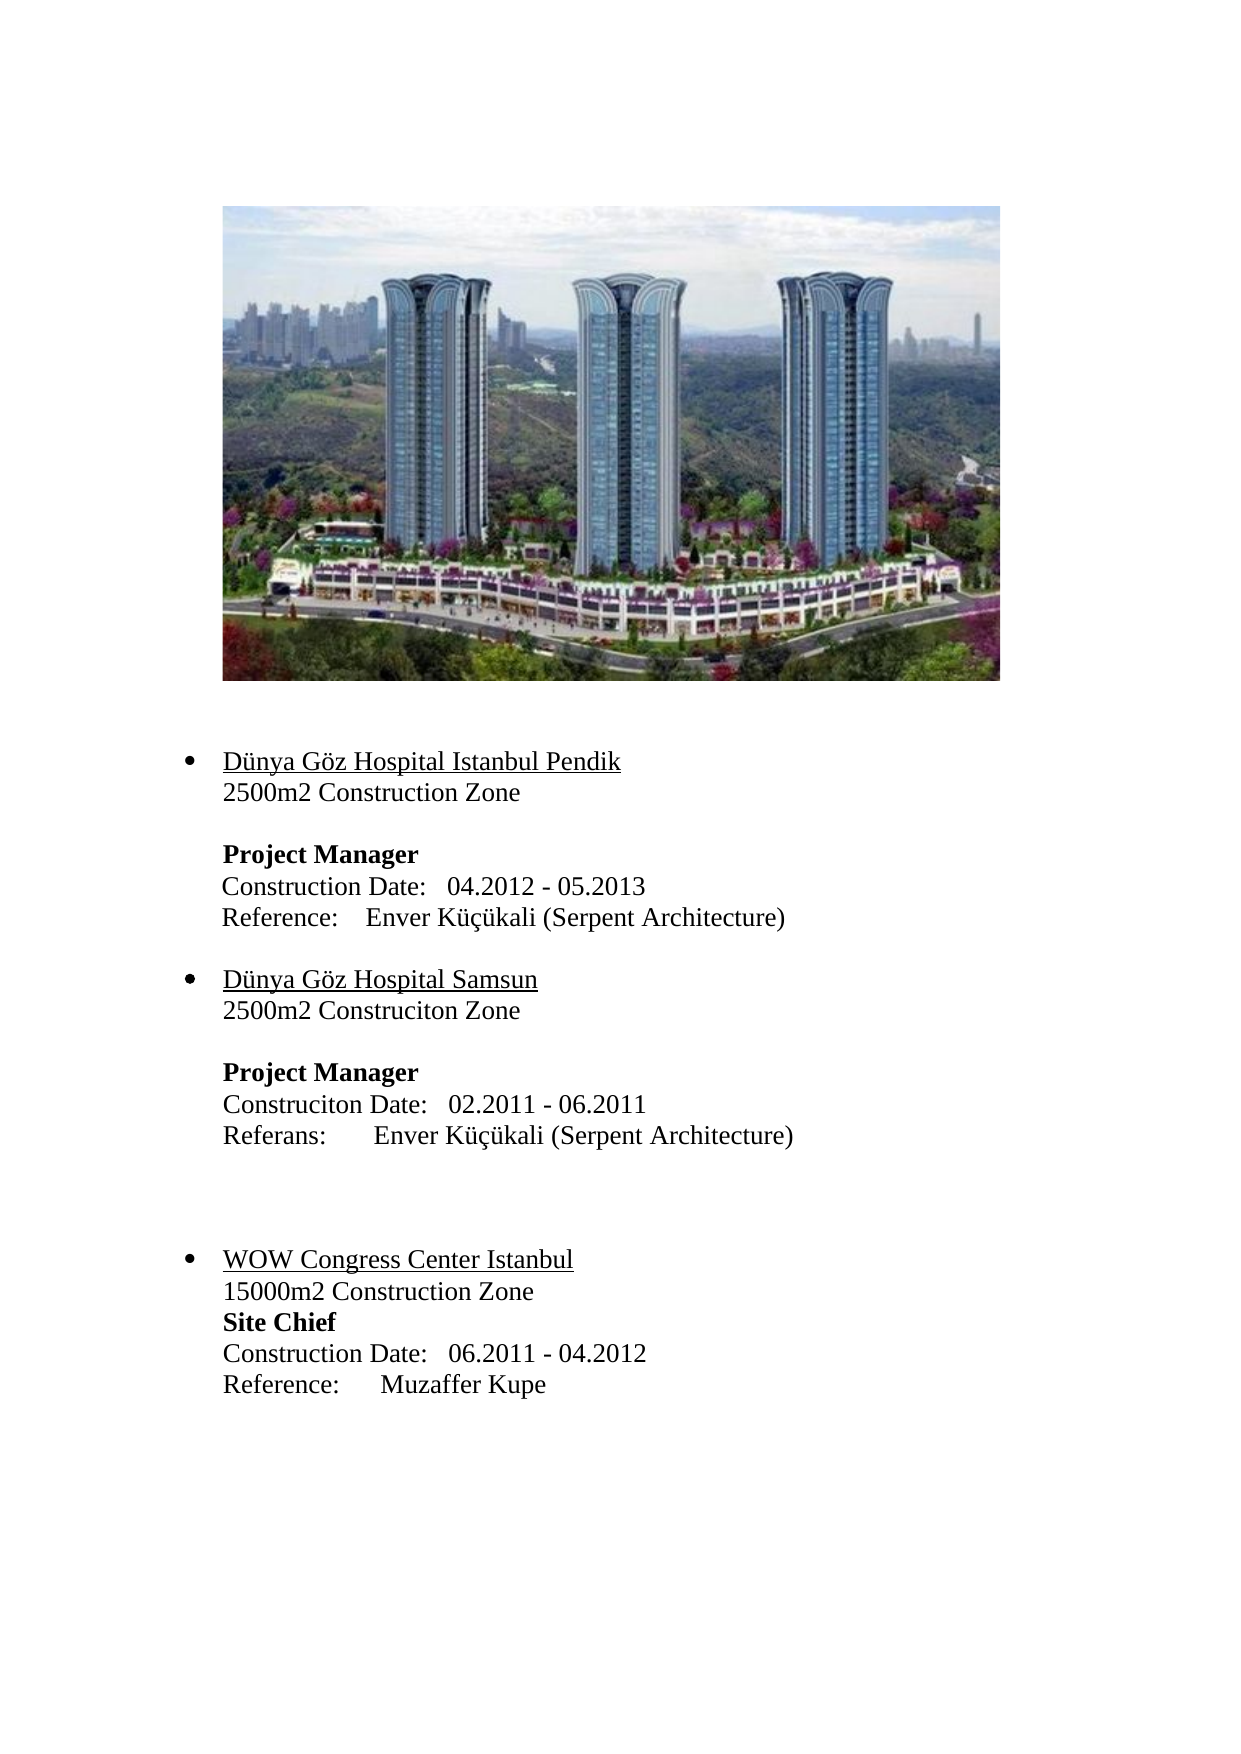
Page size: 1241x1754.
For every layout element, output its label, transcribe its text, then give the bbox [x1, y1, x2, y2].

title 15000m2 Construction Zone [223, 1275, 1093, 1306]
title Project Manager [223, 1057, 1093, 1088]
list Construction Date: 04.2012 - 05.2013 [221, 869, 1093, 901]
list Dünya Göz Hospital Samsun [185, 963, 1093, 994]
title Construciton Date: 02.2011 - 06.2011 [223, 1088, 1093, 1119]
title WOW Congress Center Istanbul [185, 1243, 1093, 1275]
picture [222, 206, 1001, 681]
title Reference: Muzaffer Kupe [223, 1368, 1093, 1399]
list 2500m2 Construciton Zone [223, 994, 1093, 1025]
title Dünya Göz Hospital Istanbul Pendik [185, 745, 1093, 776]
list Reference: Enver Küçükali (Serpent Architecture) [221, 901, 1093, 932]
title 2500m2 Construction Zone [223, 776, 1093, 807]
title Construction Date: 06.2011 - 04.2012 [223, 1337, 1093, 1368]
title Referans: Enver Küçükali (Serpent Architecture) [223, 1119, 1093, 1150]
title Project Manager [223, 838, 1093, 869]
title Site Chief [223, 1306, 1093, 1337]
